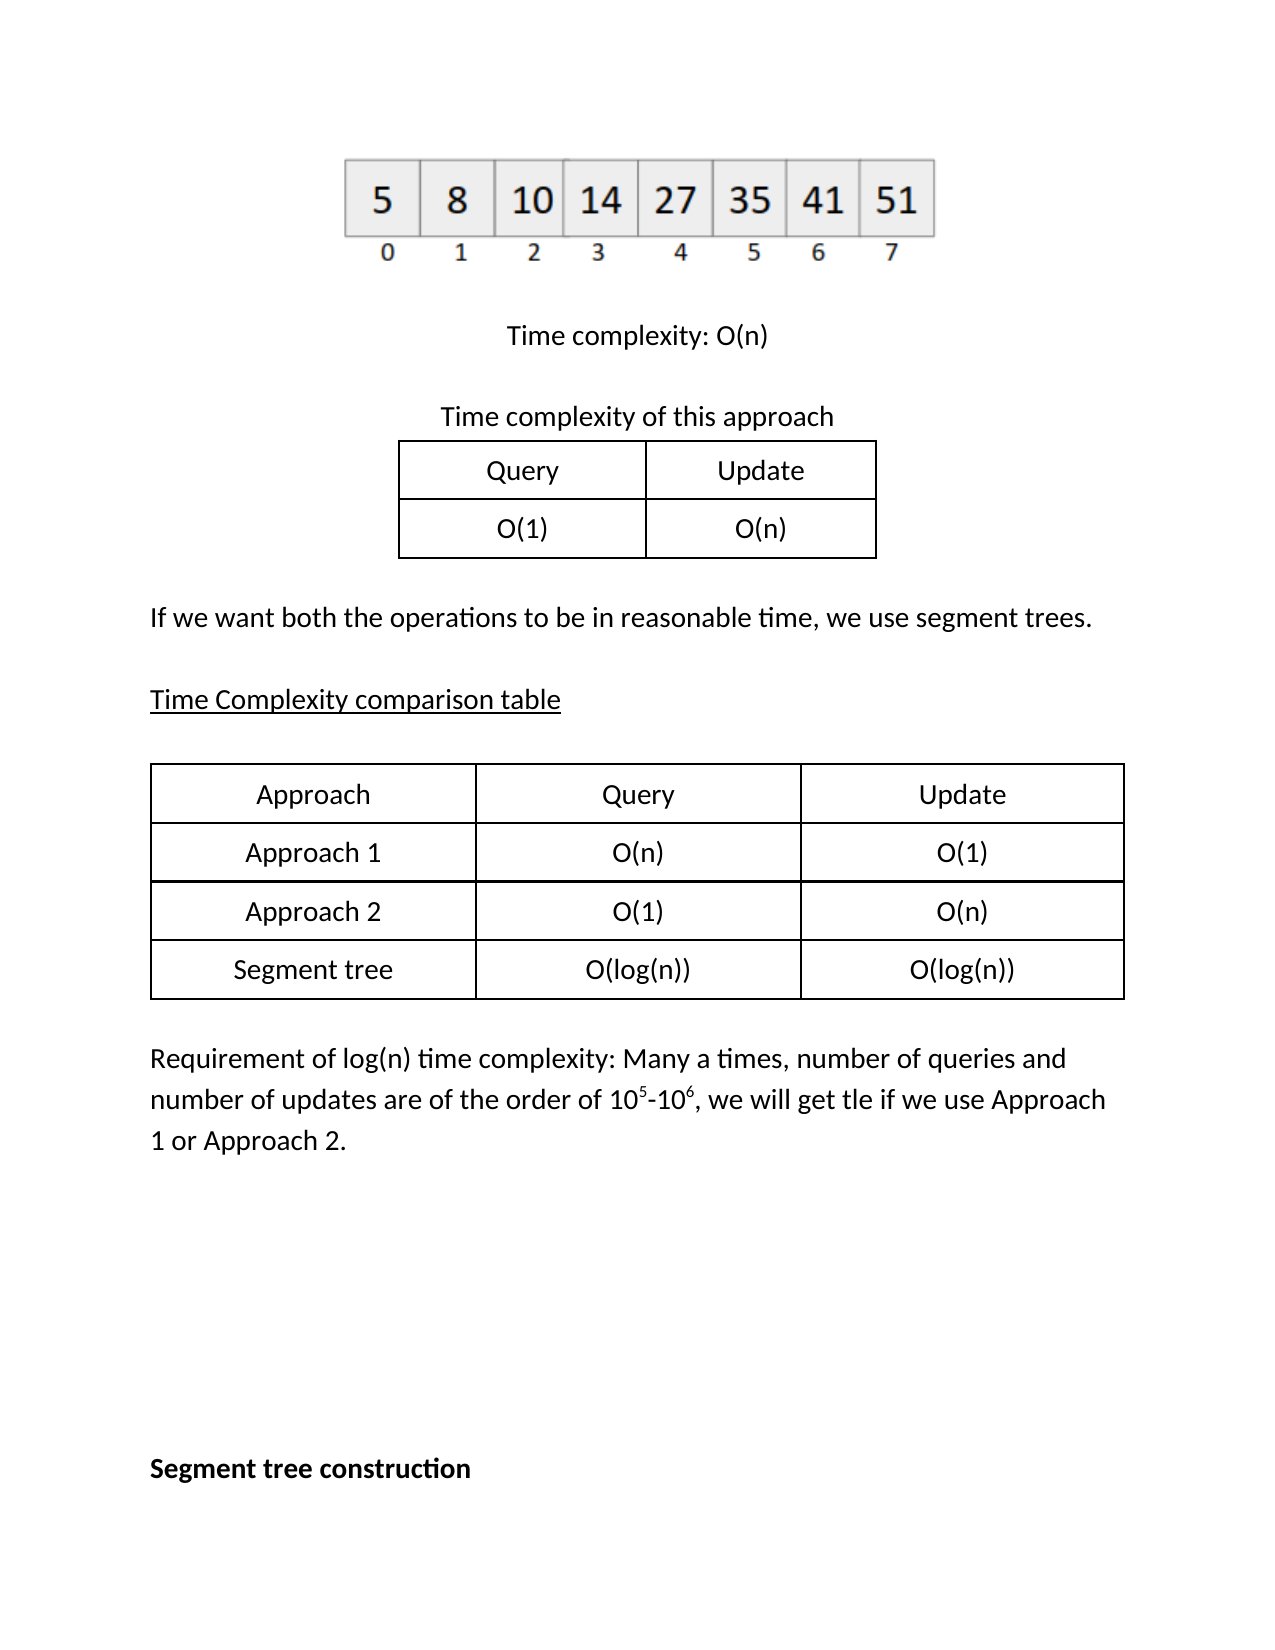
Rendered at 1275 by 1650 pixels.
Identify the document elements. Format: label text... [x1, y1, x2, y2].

table_cell O(1) [477, 883, 800, 939]
table_cell O(n) [477, 824, 800, 880]
table_cell O(log(n)) [802, 941, 1123, 997]
table_header Query [477, 765, 800, 822]
table_cell O(n) [802, 883, 1123, 939]
text Time complexity of this approach [150, 398, 1125, 434]
table_cell Approach 1 [152, 824, 475, 880]
table_header Update [647, 442, 875, 498]
text If we want both the operations to be in reasonable time, we use segment trees. [150, 599, 1125, 635]
table_cell O(1) [802, 824, 1123, 880]
table_cell O(n) [647, 500, 875, 557]
table_cell O(log(n)) [477, 941, 800, 997]
text Segment tree construction [150, 1450, 1125, 1486]
picture [329, 150, 946, 272]
table_header Update [802, 765, 1123, 822]
table_header Approach [152, 765, 475, 822]
table_header Query [400, 442, 645, 498]
text Time complexity: O(n) [150, 317, 1125, 352]
text Requirement of log(n) time complexity: Many a times, number of queries and number of updates are of the order of 105-106, we will get tle if we use Approach 1 or Approach 2. [150, 1041, 1125, 1158]
text Time Complexity comparison table [150, 681, 1125, 717]
table_cell O(1) [400, 500, 645, 557]
table_cell Segment tree [152, 941, 475, 997]
table_cell Approach 2 [152, 883, 475, 939]
